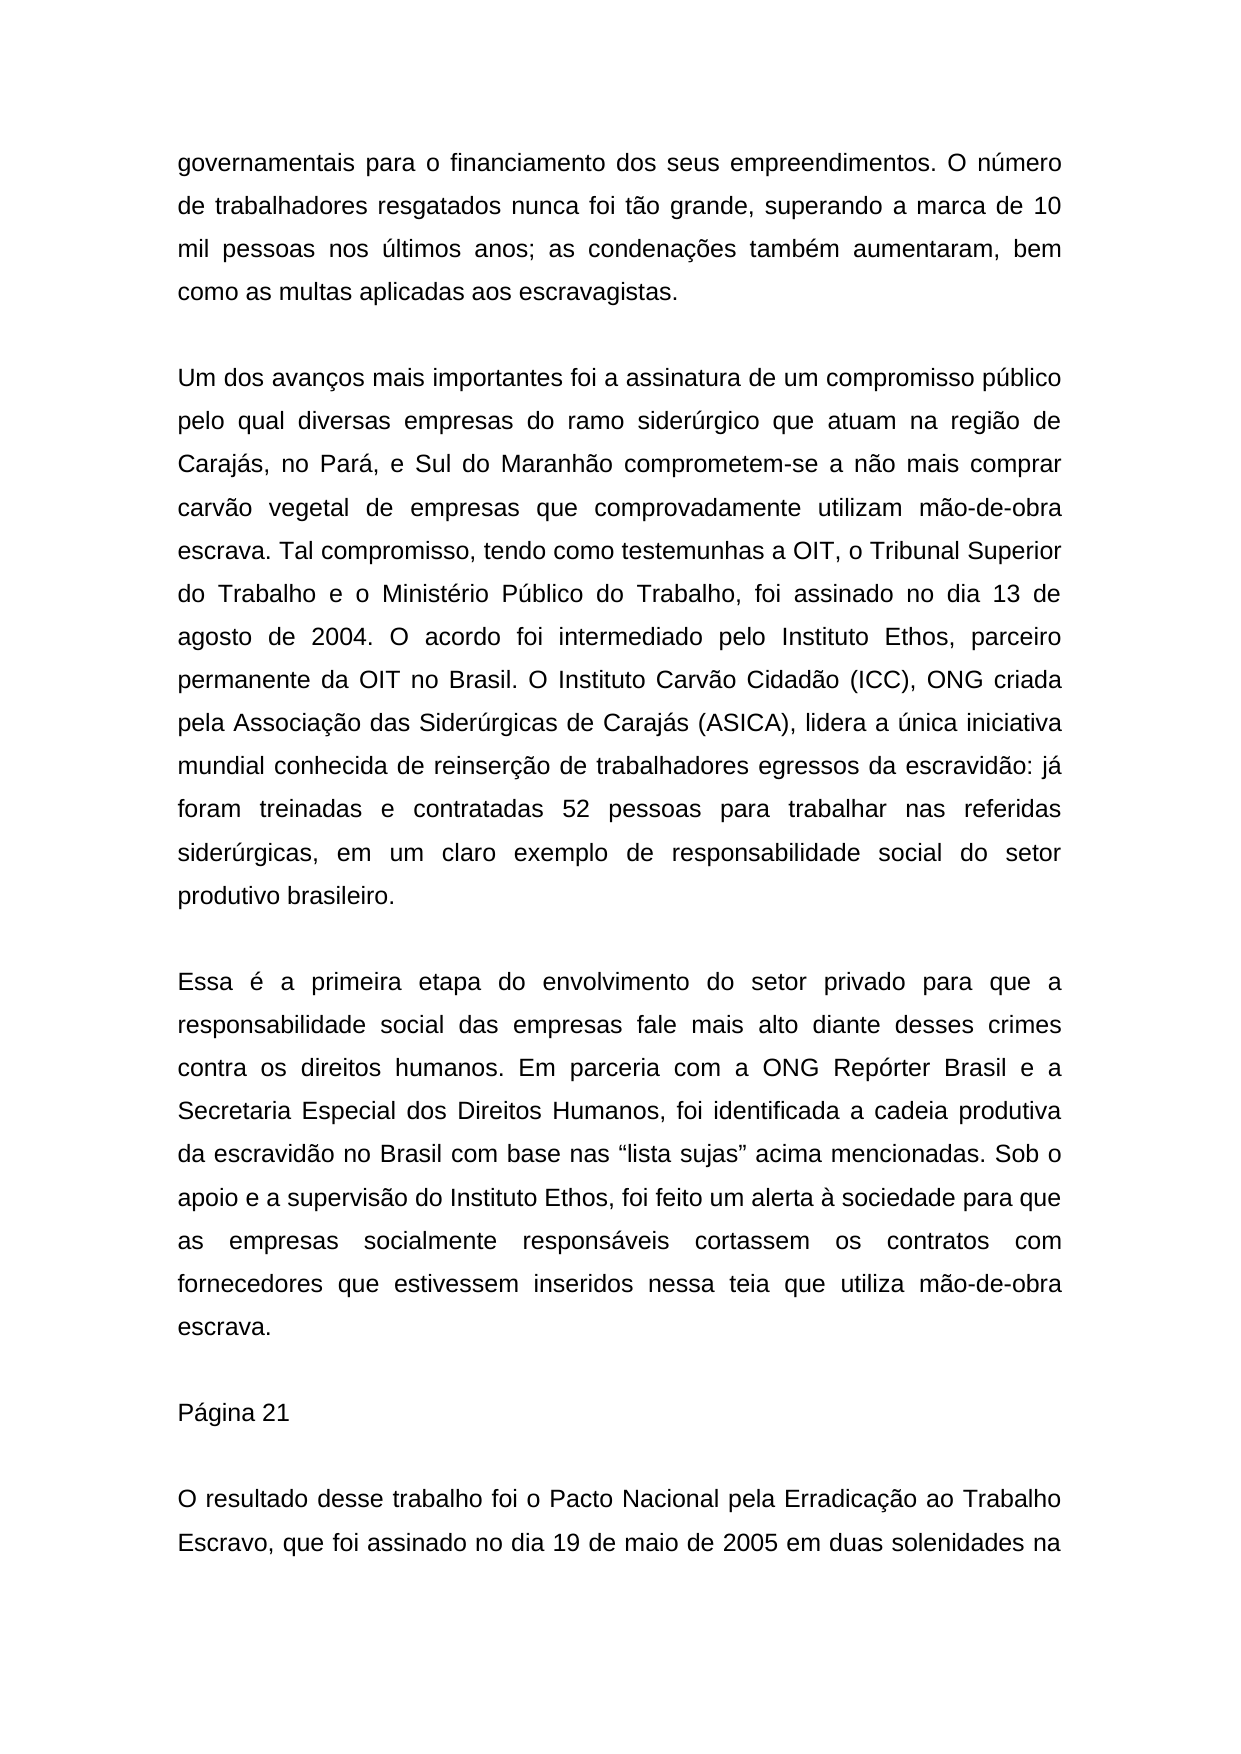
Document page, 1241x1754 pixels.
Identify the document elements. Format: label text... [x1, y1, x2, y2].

text Um dos avanços mais importantes foi a assinatura de um compromisso público pelo qual diversas empresas do ramo siderúrgico que atuam na região de Carajás, no Pará, e Sul do Maranhão comprometem-se a não mais comprar carvão vegetal de empresas que comprovadamente utilizam mão-de-obra escrava. Tal compromisso, tendo como testemunhas a OIT, o Tribunal Superior do Trabalho e o Ministério Público do Trabalho, foi assinado no dia 13 de agosto de 2004. O acordo foi intermediado pelo Instituto Ethos, parceiro permanente da OIT no Brasil. O Instituto Carvão Cidadão (ICC), ONG criada pela Associação das Siderúrgicas de Carajás (ASICA), lidera a única iniciativa mundial conhecida de reinserção de trabalhadores egressos da escravidão: já foram treinadas e contratadas 52 pessoas para trabalhar nas referidas siderúrgicas, em um claro exemplo de responsabilidade social do setor produtivo brasileiro. [177, 363, 1063, 909]
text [177, 148, 1063, 306]
text Essa é a primeira etapa do envolvimento do setor privado para que a responsabilidade social das empresas fale mais alto diante desses crimes contra os direitos humanos. Em parceria com a ONG Repórter Brasil e a Secretaria Especial dos Direitos Humanos, foi identificada a cadeia produtiva da escravidão no Brasil com base nas “lista sujas” acima mencionadas. Sob o apoio e a supervisão do Instituto Ethos, foi feito um alerta à sociedade para que as empresas socialmente responsáveis cortassem os contratos com fornecedores que estivessem inseridos nessa teia que utiliza mão-de-obra escrava. [177, 967, 1063, 1341]
text Página 21 [177, 1398, 1063, 1427]
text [177, 1484, 1063, 1556]
